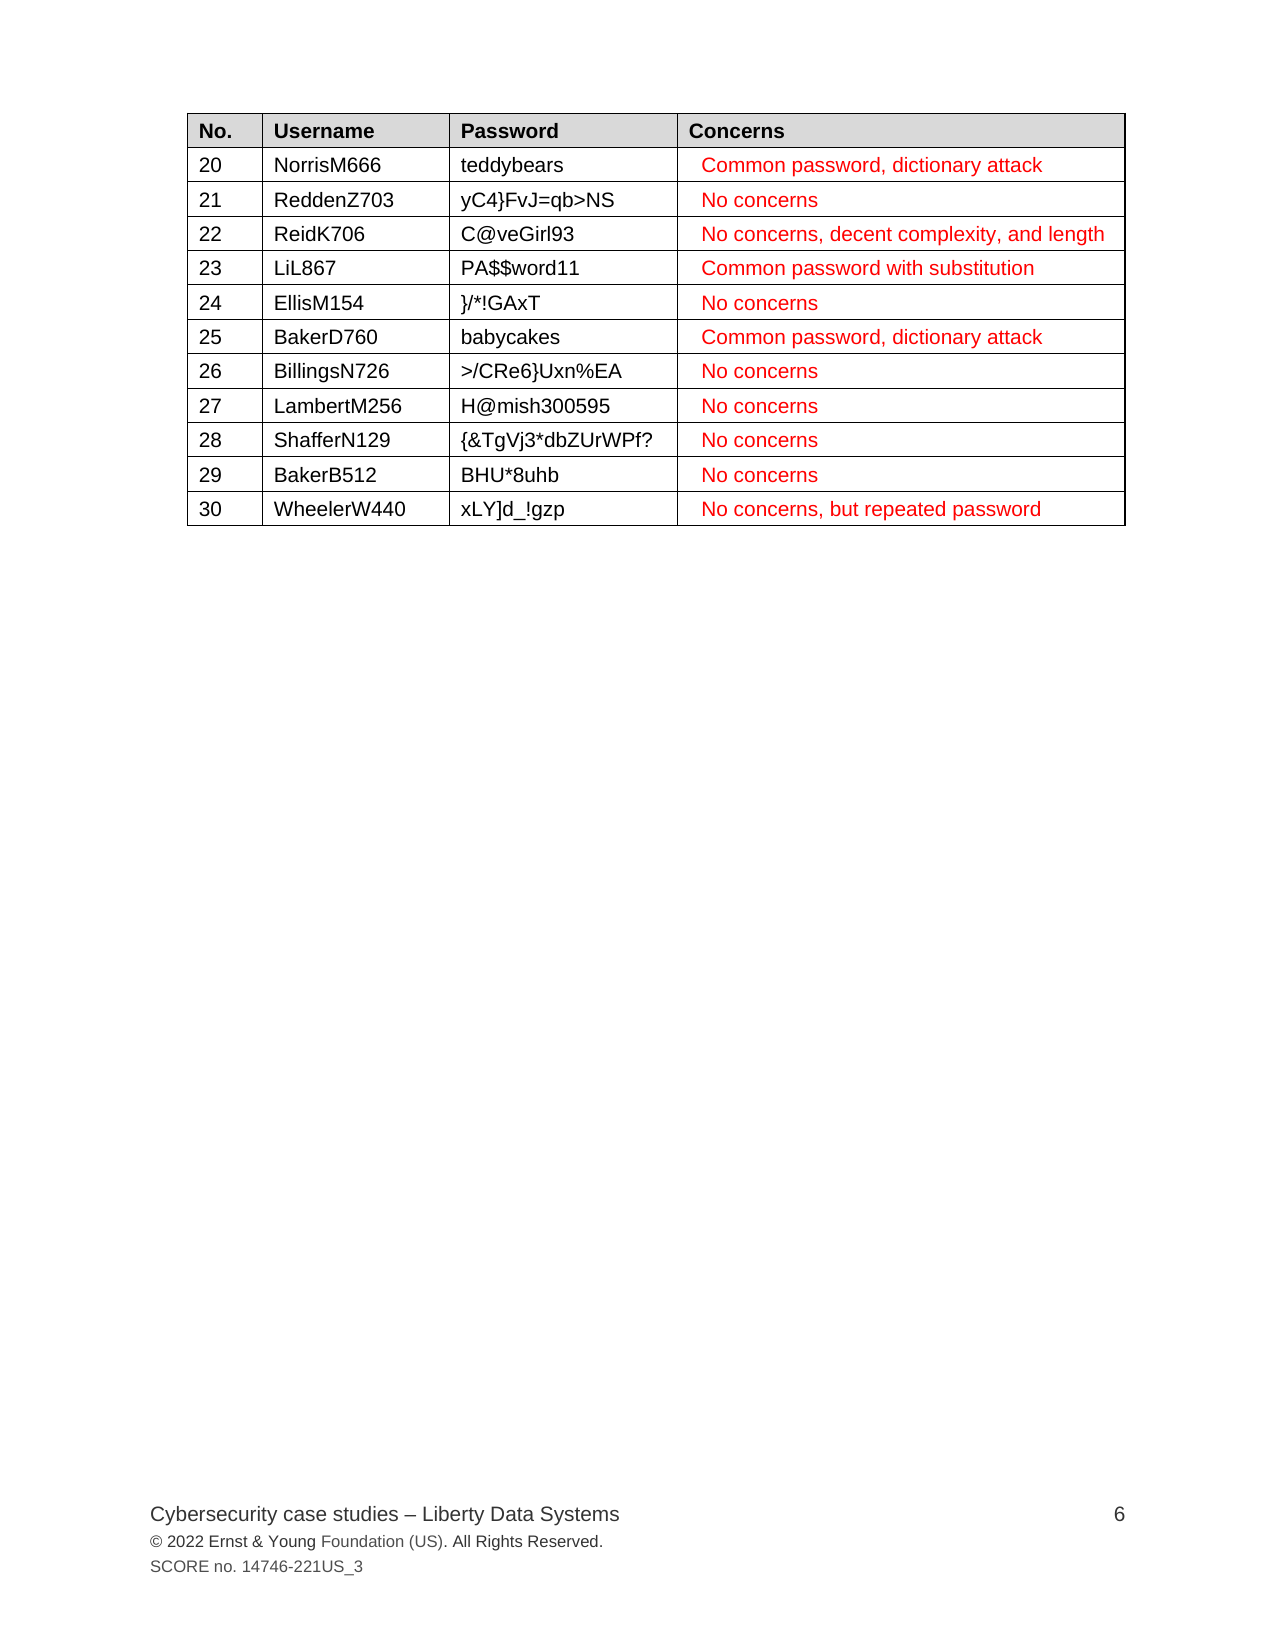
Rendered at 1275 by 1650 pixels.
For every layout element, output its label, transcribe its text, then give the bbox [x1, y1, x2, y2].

table_cell 23 [188, 251, 262, 284]
table_cell LiL867 [263, 251, 449, 284]
table_cell 24 [188, 285, 262, 319]
table_cell 27 [188, 389, 262, 422]
table_cell Common password with substitution [678, 251, 1124, 284]
table_cell No concerns [678, 423, 1124, 456]
table_cell NorrisM666 [263, 148, 449, 181]
table_cell ShafferN129 [263, 423, 449, 456]
table_cell 25 [188, 320, 262, 353]
table_cell No concerns [678, 285, 1124, 319]
table_cell >/CRe6}Uxn%EA [450, 354, 677, 387]
table_cell WheelerW440 [263, 492, 449, 525]
table_cell BillingsN726 [263, 354, 449, 387]
table_cell PA$$word11 [450, 251, 677, 284]
table_cell 28 [188, 423, 262, 456]
table_cell No concerns [678, 389, 1124, 422]
table_cell EllisM154 [263, 285, 449, 319]
table_cell Common password, dictionary attack [678, 320, 1124, 353]
table_header Username [263, 114, 449, 147]
table_cell 30 [188, 492, 262, 525]
table_cell H@mish300595 [450, 389, 677, 422]
table_cell LambertM256 [263, 389, 449, 422]
table_cell {&TgVj3*dbZUrWPf? [450, 423, 677, 456]
table_cell BakerB512 [263, 457, 449, 491]
table_cell Common password, dictionary attack [678, 148, 1124, 181]
table_cell C@veGirl93 [450, 217, 677, 250]
table_cell 26 [188, 354, 262, 387]
table_header Concerns [678, 114, 1124, 147]
table_cell No concerns, but repeated password [678, 492, 1124, 525]
table_cell BHU*8uhb [450, 457, 677, 491]
table_cell ReidK706 [263, 217, 449, 250]
table_cell ReddenZ703 [263, 182, 449, 216]
table_cell No concerns [678, 457, 1124, 491]
table_cell babycakes [450, 320, 677, 353]
table_cell BakerD760 [263, 320, 449, 353]
table_cell teddybears [450, 148, 677, 181]
table_cell 20 [188, 148, 262, 181]
table_header Password [450, 114, 677, 147]
table_cell 22 [188, 217, 262, 250]
table_cell 29 [188, 457, 262, 491]
table_cell 21 [188, 182, 262, 216]
table_cell }/*!GAxT [450, 285, 677, 319]
table_cell yC4}FvJ=qb>NS [450, 182, 677, 216]
table_cell No concerns, decent complexity, and length [678, 217, 1124, 250]
table_cell xLY]d_!gzp [450, 492, 677, 525]
table_header No. [188, 114, 262, 147]
table_cell No concerns [678, 182, 1124, 216]
table_cell No concerns [678, 354, 1124, 387]
